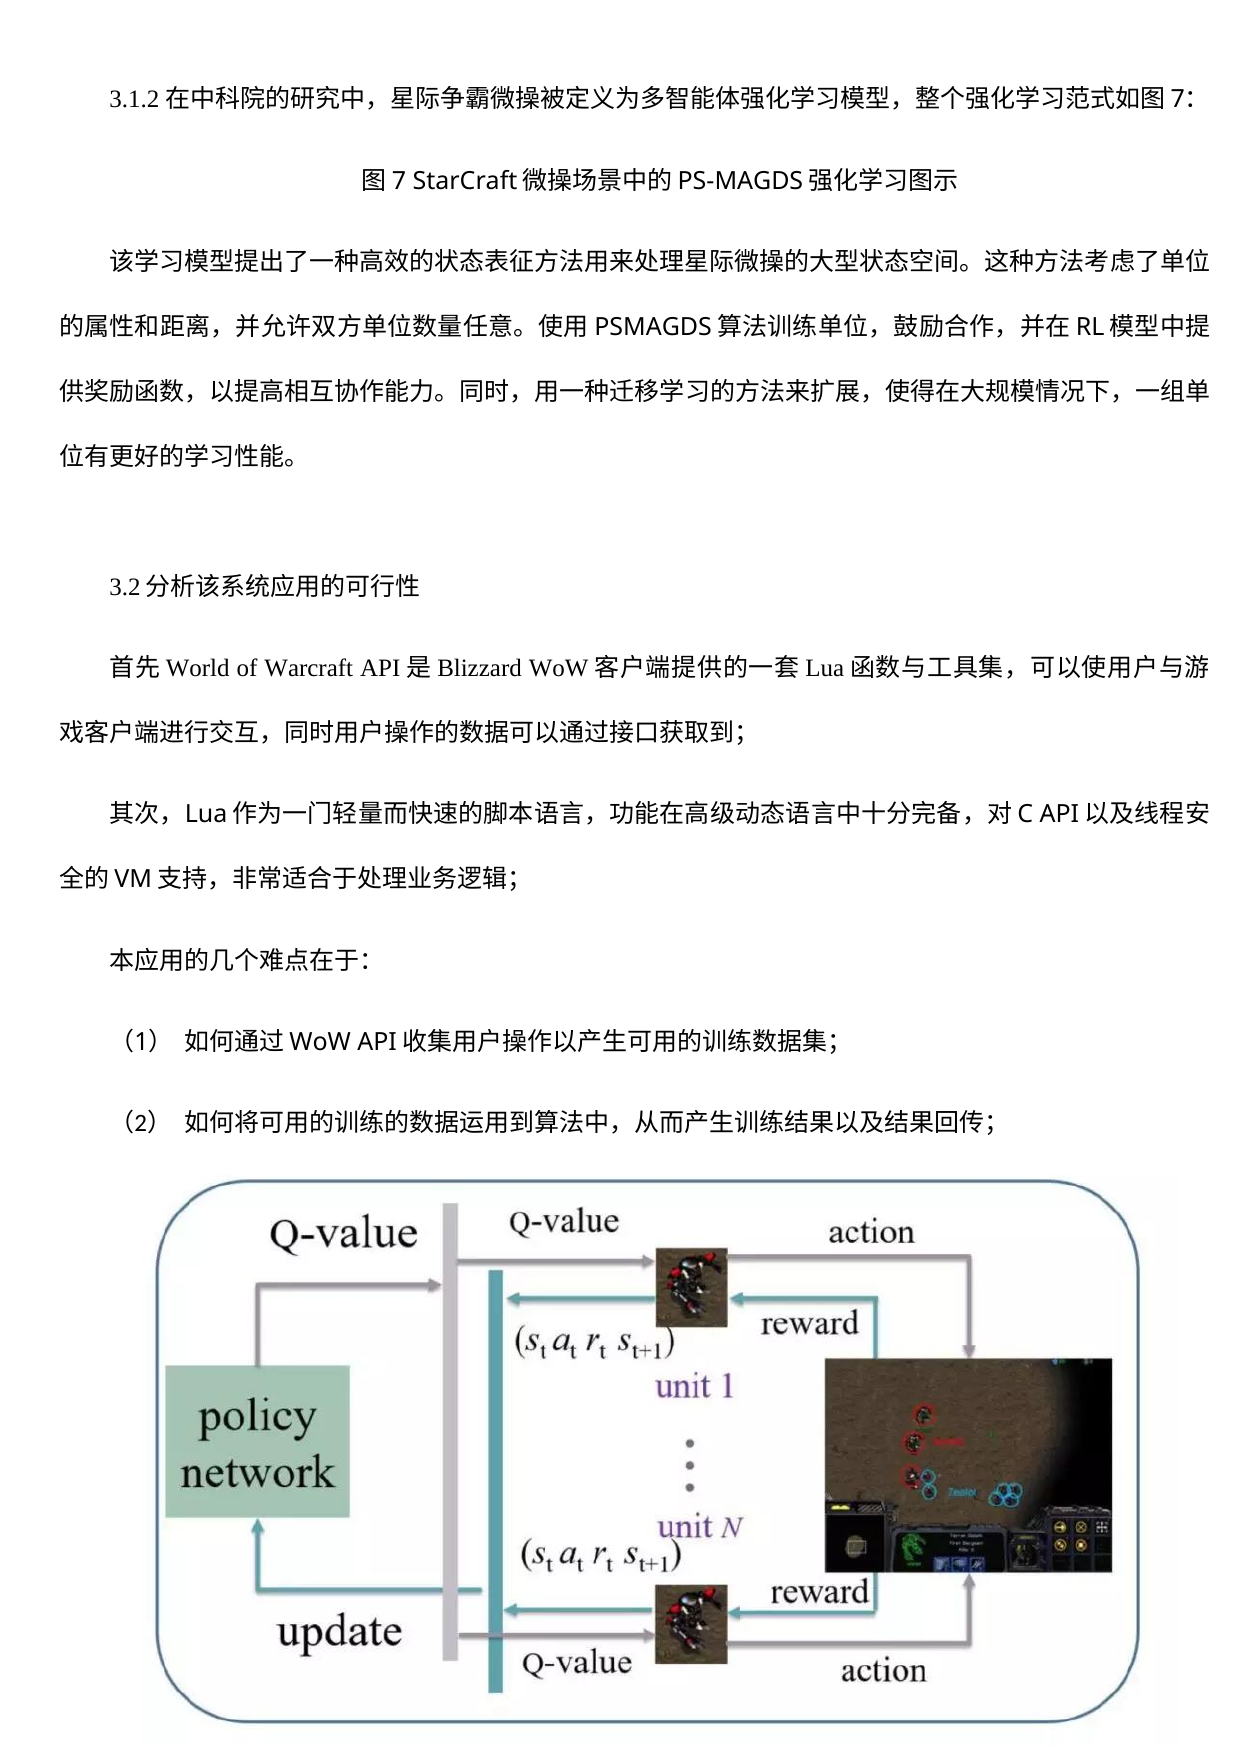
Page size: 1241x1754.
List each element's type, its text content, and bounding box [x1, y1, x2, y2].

text 3.2分析该系统应用的可行性 [59, 552, 1211, 617]
text 首先World of Warcraft API是Blizzard WoW客户端提供的一套Lua函数与工具集，可以使用户与游戏客户端进行交互，同时用户操作的数据可以通过接口获取到； [59, 633, 1211, 763]
text 3.1.2 在中科院的研究中，星际争霸微操被定义为多智能体强化学习模型，整个强化学习范式如图7： [59, 64, 1211, 129]
list 如何通过WoW API收集用户操作以产生可用的训练数据集； [109, 1007, 1211, 1072]
text 图7 StarCraft微操场景中的PS-MAGDS强化学习图示 [59, 146, 1211, 211]
text 本应用的几个难点在于： [59, 926, 1211, 991]
picture [139, 1159, 1178, 1746]
list 如何将可用的训练的数据运用到算法中，从而产生训练结果以及结果回传； [109, 1088, 1211, 1153]
text 其次，Lua作为一门轻量而快速的脚本语言，功能在高级动态语言中十分完备，对C API以及线程安全的VM支持，非常适合于处理业务逻辑； [59, 779, 1211, 909]
text 该学习模型提出了一种高效的状态表征方法用来处理星际微操的大型状态空间。这种方法考虑了单位的属性和距离，并允许双方单位数量任意。使用PSMAGDS算法训练单位，鼓励合作，并在RL模型中提供奖励函数，以提高相互协作能力。同时，用一种迁移学习的方法来扩展，使得在大规模情况下，一组单位有更好的学习性能。 [59, 227, 1211, 487]
